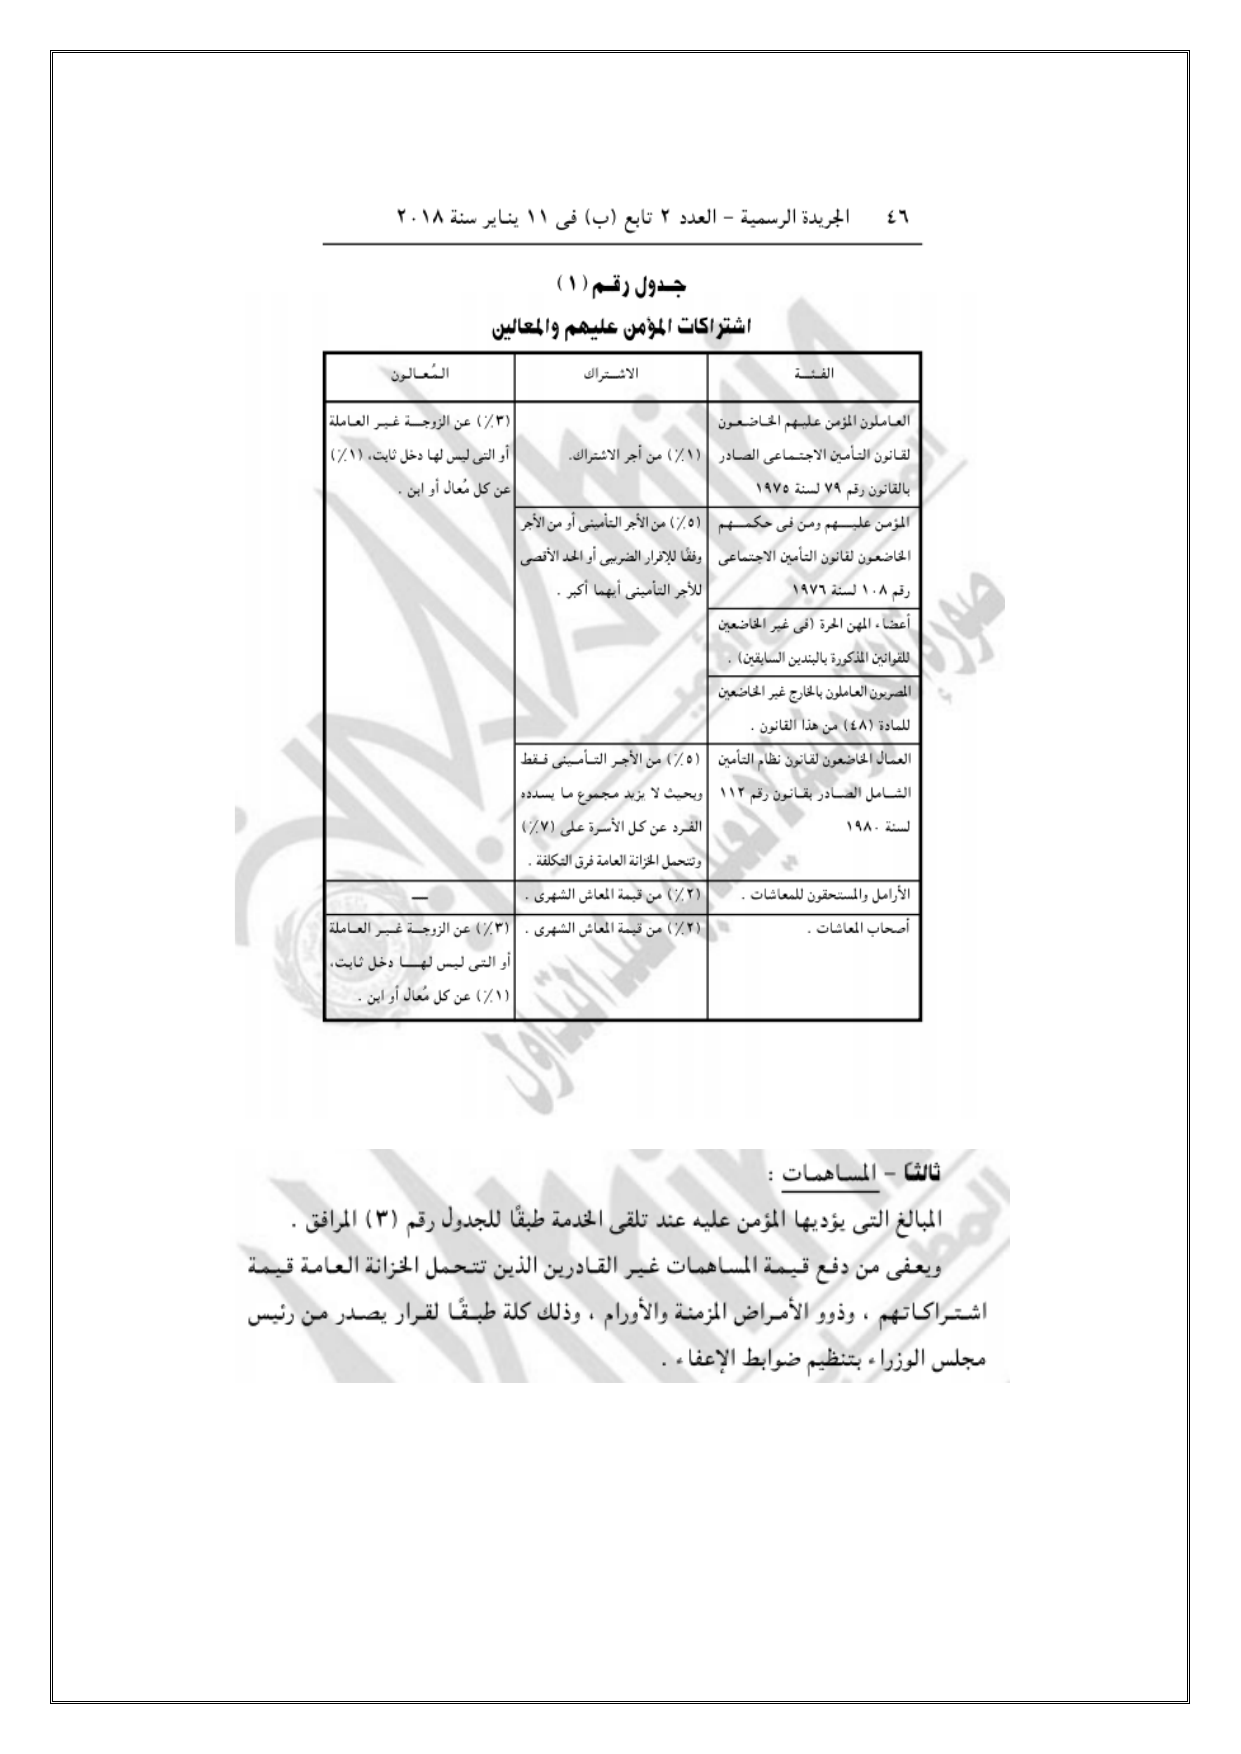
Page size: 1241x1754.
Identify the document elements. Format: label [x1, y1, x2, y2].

picture [234, 150, 1005, 1131]
picture [230, 1149, 1010, 1383]
